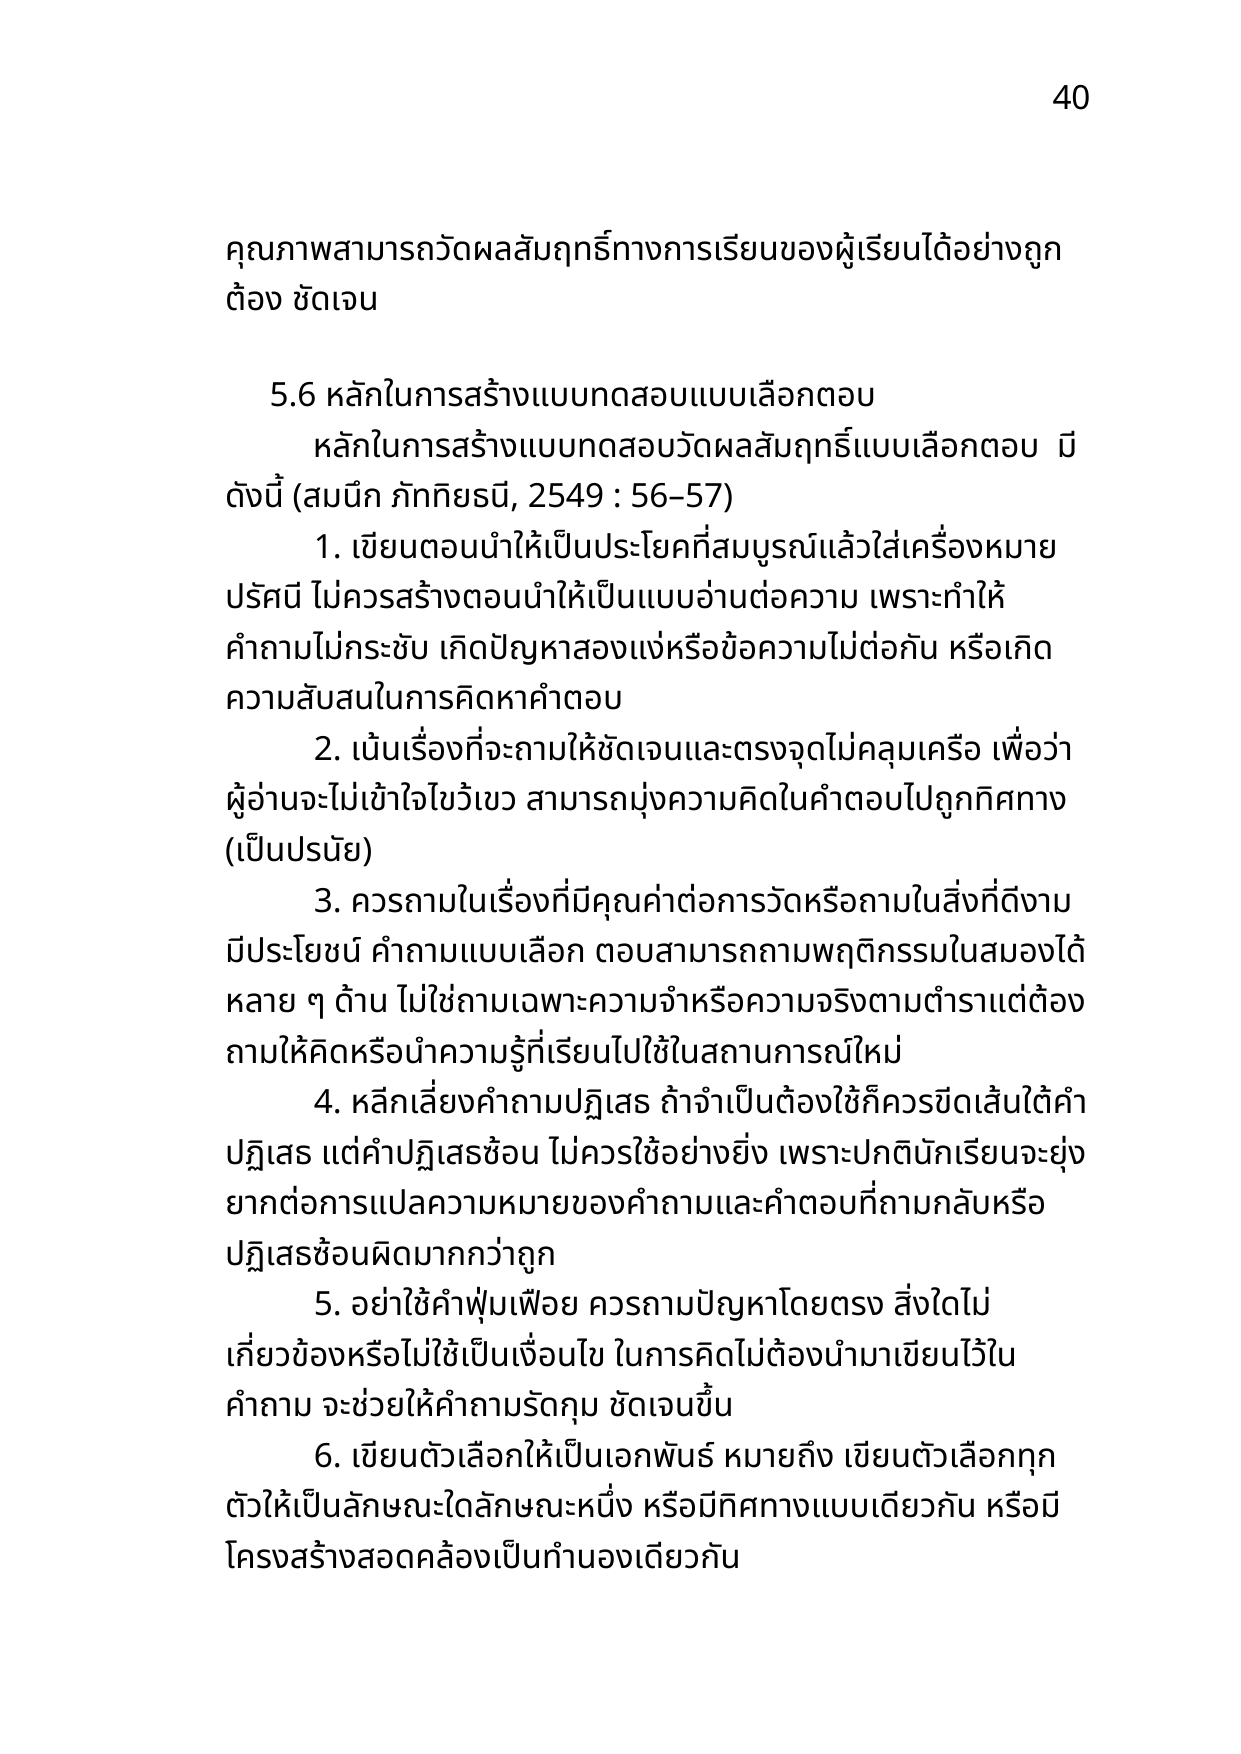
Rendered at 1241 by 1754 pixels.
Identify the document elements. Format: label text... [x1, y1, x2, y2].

text 1. เขียนตอนนำให้เป็นประโยคที่สมบูรณ์แล้วใส่เครื่องหมายปรัศนี ไม่ควรสร้างตอนนำให้เป็นแบบอ่านต่อความ เพราะทำให้คำถามไม่กระชับ เกิดปัญหาสองแง่หรือข้อความไม่ต่อกัน หรือเกิดความสับสนในการคิดหาคำตอบ [225, 523, 1090, 725]
text 6. เขียนตัวเลือกให้เป็นเอกพันธ์ หมายถึง เขียนตัวเลือกทุกตัวให้เป็นลักษณะใดลักษณะหนึ่ง หรือมีทิศทางแบบเดียวกัน หรือมีโครงสร้างสอดคล้องเป็นทำนองเดียวกัน [225, 1432, 1090, 1583]
text 5.6 หลักในการสร้างแบบทดสอบแบบเลือกตอบ [225, 371, 1090, 422]
text 5. อย่าใช้คำฟุ่มเฟือย ควรถามปัญหาโดยตรง สิ่งใดไม่เกี่ยวข้องหรือไม่ใช้เป็นเงื่อนไข ในการคิดไม่ต้องนำมาเขียนไว้ในคำถาม จะช่วยให้คำถามรัดกุม ชัดเจนขึ้น [225, 1280, 1090, 1432]
text 4. หลีกเลี่ยงคำถามปฏิเสธ ถ้าจำเป็นต้องใช้ก็ควรขีดเส้นใต้คำปฏิเสธ แต่คำปฏิเสธซ้อน ไม่ควรใช้อย่างยิ่ง เพราะปกตินักเรียนจะยุ่งยากต่อการแปลความหมายของคำถามและคำตอบที่ถามกลับหรือปฏิเสธซ้อนผิดมากกว่าถูก [225, 1078, 1090, 1280]
text หลักในการสร้างแบบทดสอบวัดผลสัมฤทธิ์แบบเลือกตอบ มีดังนี้ (สมนึก ภัททิยธนี, 2549 : 56–57) [225, 422, 1090, 523]
text 3. ควรถามในเรื่องที่มีคุณค่าต่อการวัดหรือถามในสิ่งที่ดีงามมีประโยชน์ คำถามแบบเลือก ตอบสามารถถามพฤติกรรมในสมองได้หลาย ๆ ด้าน ไม่ใช่ถามเฉพาะความจำหรือความจริงตามตำราแต่ต้องถามให้คิดหรือนำความรู้ที่เรียนไปใช้ในสถานการณ์ใหม่ [225, 876, 1090, 1078]
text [225, 225, 1090, 326]
text 2. เน้นเรื่องที่จะถามให้ชัดเจนและตรงจุดไม่คลุมเครือ เพื่อว่าผู้อ่านจะไม่เข้าใจไขว้เขว สามารถมุ่งความคิดในคำตอบไปถูกทิศทาง (เป็นปรนัย) [225, 725, 1090, 876]
